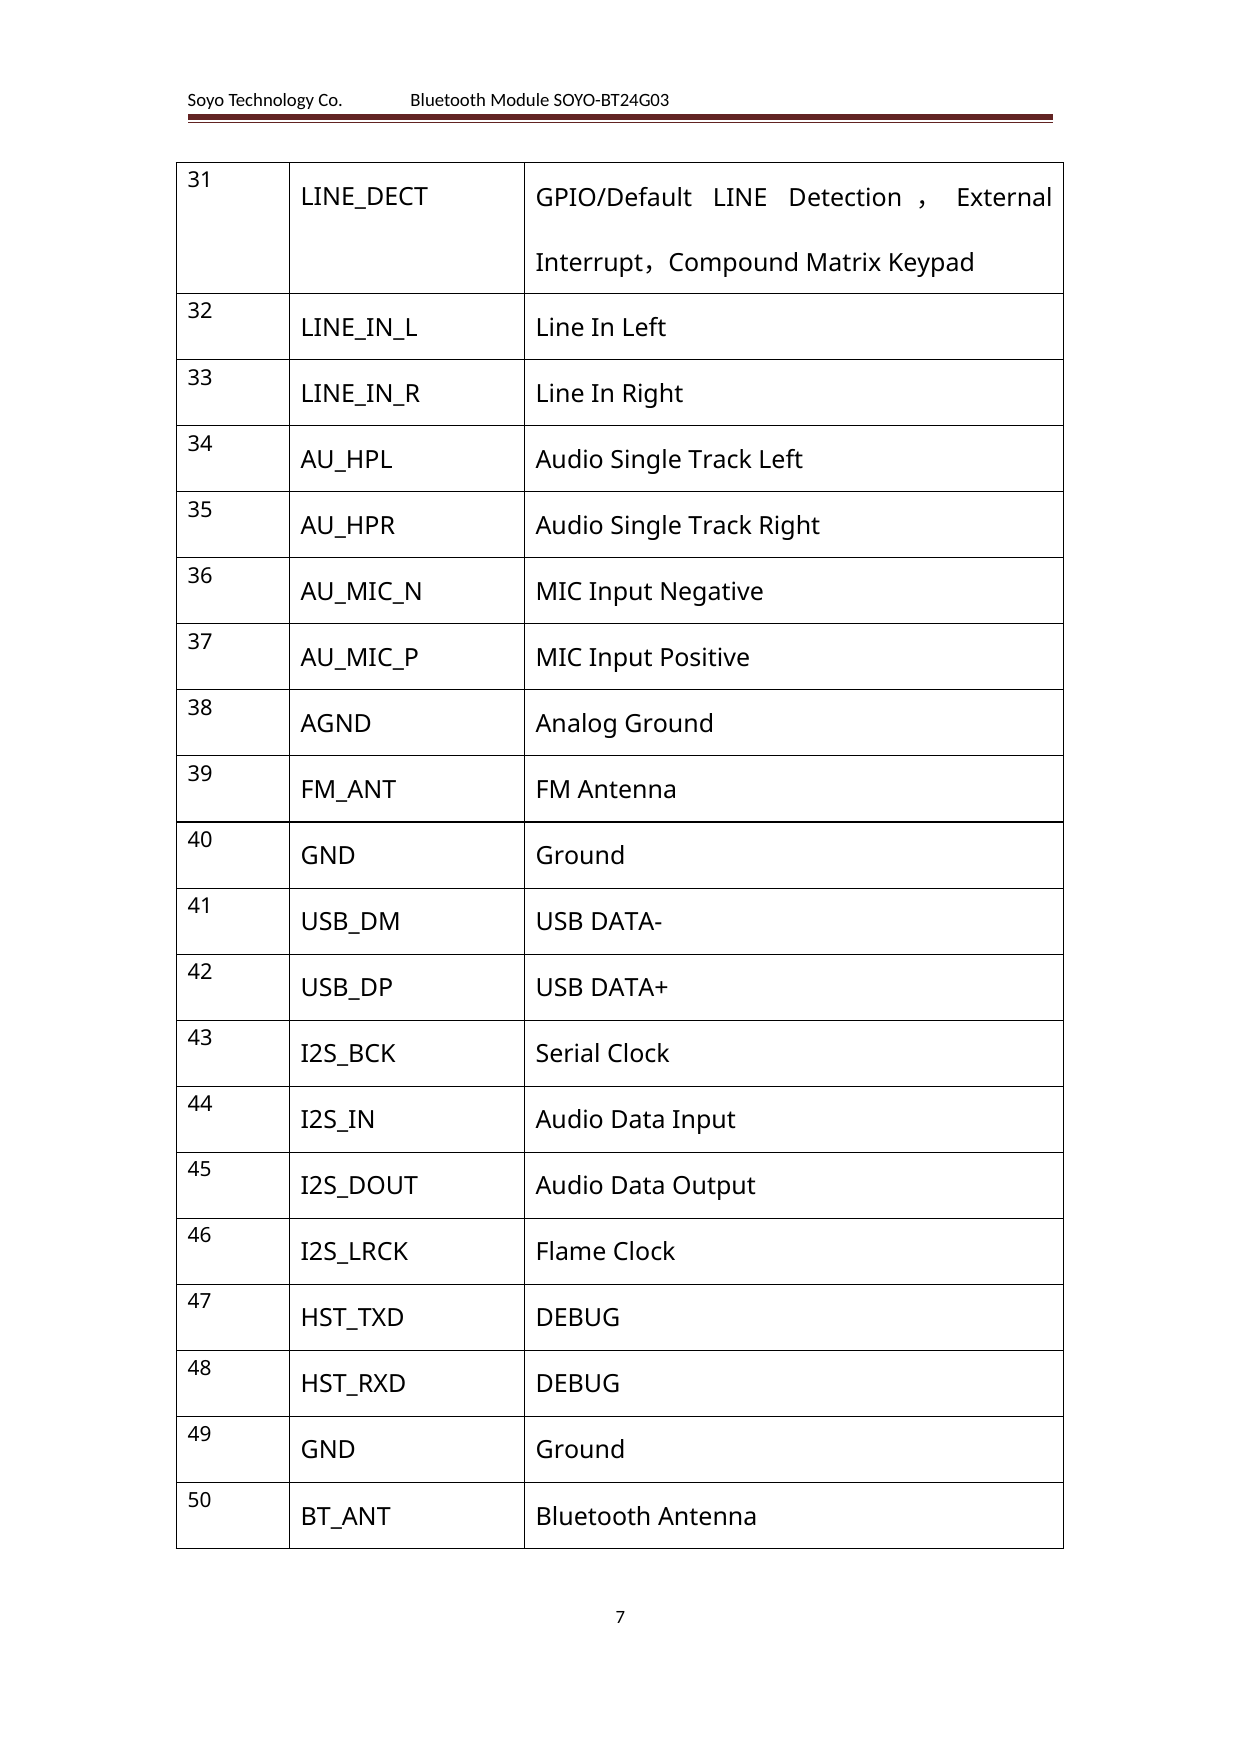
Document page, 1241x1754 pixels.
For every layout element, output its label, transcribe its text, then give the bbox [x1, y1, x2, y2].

table_cell 31 [177, 163, 289, 293]
table_cell 32 [177, 294, 289, 359]
table_cell Line In Left [525, 294, 1063, 359]
table_cell Flame Clock [525, 1219, 1063, 1284]
table_cell FM Antenna [525, 756, 1063, 821]
table_cell MIC Input Negative [525, 558, 1063, 623]
table_cell Bluetooth Antenna [525, 1483, 1063, 1548]
table_cell BT_ANT [290, 1483, 524, 1548]
table_cell 47 [177, 1285, 289, 1350]
table_cell 39 [177, 756, 289, 821]
table_cell 37 [177, 624, 289, 689]
table_cell GND [290, 823, 524, 887]
table_cell Audio Single Track Left [525, 426, 1063, 491]
table_cell Ground [525, 1417, 1063, 1482]
table_cell 50 [177, 1483, 289, 1548]
table_cell I2S_DOUT [290, 1153, 524, 1218]
table_cell AGND [290, 690, 524, 755]
table_cell USB_DM [290, 889, 524, 953]
table_cell AU_HPR [290, 492, 524, 557]
table_cell 43 [177, 1021, 289, 1086]
table_cell DEBUG [525, 1285, 1063, 1350]
table_cell 42 [177, 955, 289, 1019]
table_cell USB DATA+ [525, 955, 1063, 1019]
table_cell 40 [177, 823, 289, 887]
table_cell Line In Right [525, 360, 1063, 425]
table_cell GND [290, 1417, 524, 1482]
table_cell FM_ANT [290, 756, 524, 821]
table_cell 33 [177, 360, 289, 425]
table_cell 34 [177, 426, 289, 491]
table_cell LINE_IN_R [290, 360, 524, 425]
table_cell Analog Ground [525, 690, 1063, 755]
table_cell I2S_IN [290, 1087, 524, 1152]
table_cell Serial Clock [525, 1021, 1063, 1086]
table_cell I2S_BCK [290, 1021, 524, 1086]
table_cell 49 [177, 1417, 289, 1482]
table_cell Audio Single Track Right [525, 492, 1063, 557]
table_cell HST_TXD [290, 1285, 524, 1350]
table_cell AU_MIC_N [290, 558, 524, 623]
table_cell 36 [177, 558, 289, 623]
table_cell AU_HPL [290, 426, 524, 491]
table_cell 44 [177, 1087, 289, 1152]
table_cell USB_DP [290, 955, 524, 1019]
table_cell 35 [177, 492, 289, 557]
table_cell LINE_IN_L [290, 294, 524, 359]
table_cell Audio Data Output [525, 1153, 1063, 1218]
table_cell 48 [177, 1351, 289, 1416]
table_cell I2S_LRCK [290, 1219, 524, 1284]
table_cell LINE_DECT [290, 163, 524, 293]
table_cell 38 [177, 690, 289, 755]
table_cell 41 [177, 889, 289, 953]
table_cell HST_RXD [290, 1351, 524, 1416]
table_cell Audio Data Input [525, 1087, 1063, 1152]
table_cell Ground [525, 823, 1063, 887]
table_cell MIC Input Positive [525, 624, 1063, 689]
table_cell 45 [177, 1153, 289, 1218]
table_cell 46 [177, 1219, 289, 1284]
table_cell USB DATA- [525, 889, 1063, 953]
table_cell AU_MIC_P [290, 624, 524, 689]
table_cell DEBUG [525, 1351, 1063, 1416]
table_cell GPIO/Default LINE Detection，External Interrupt，Compound Matrix Keypad [525, 163, 1063, 293]
